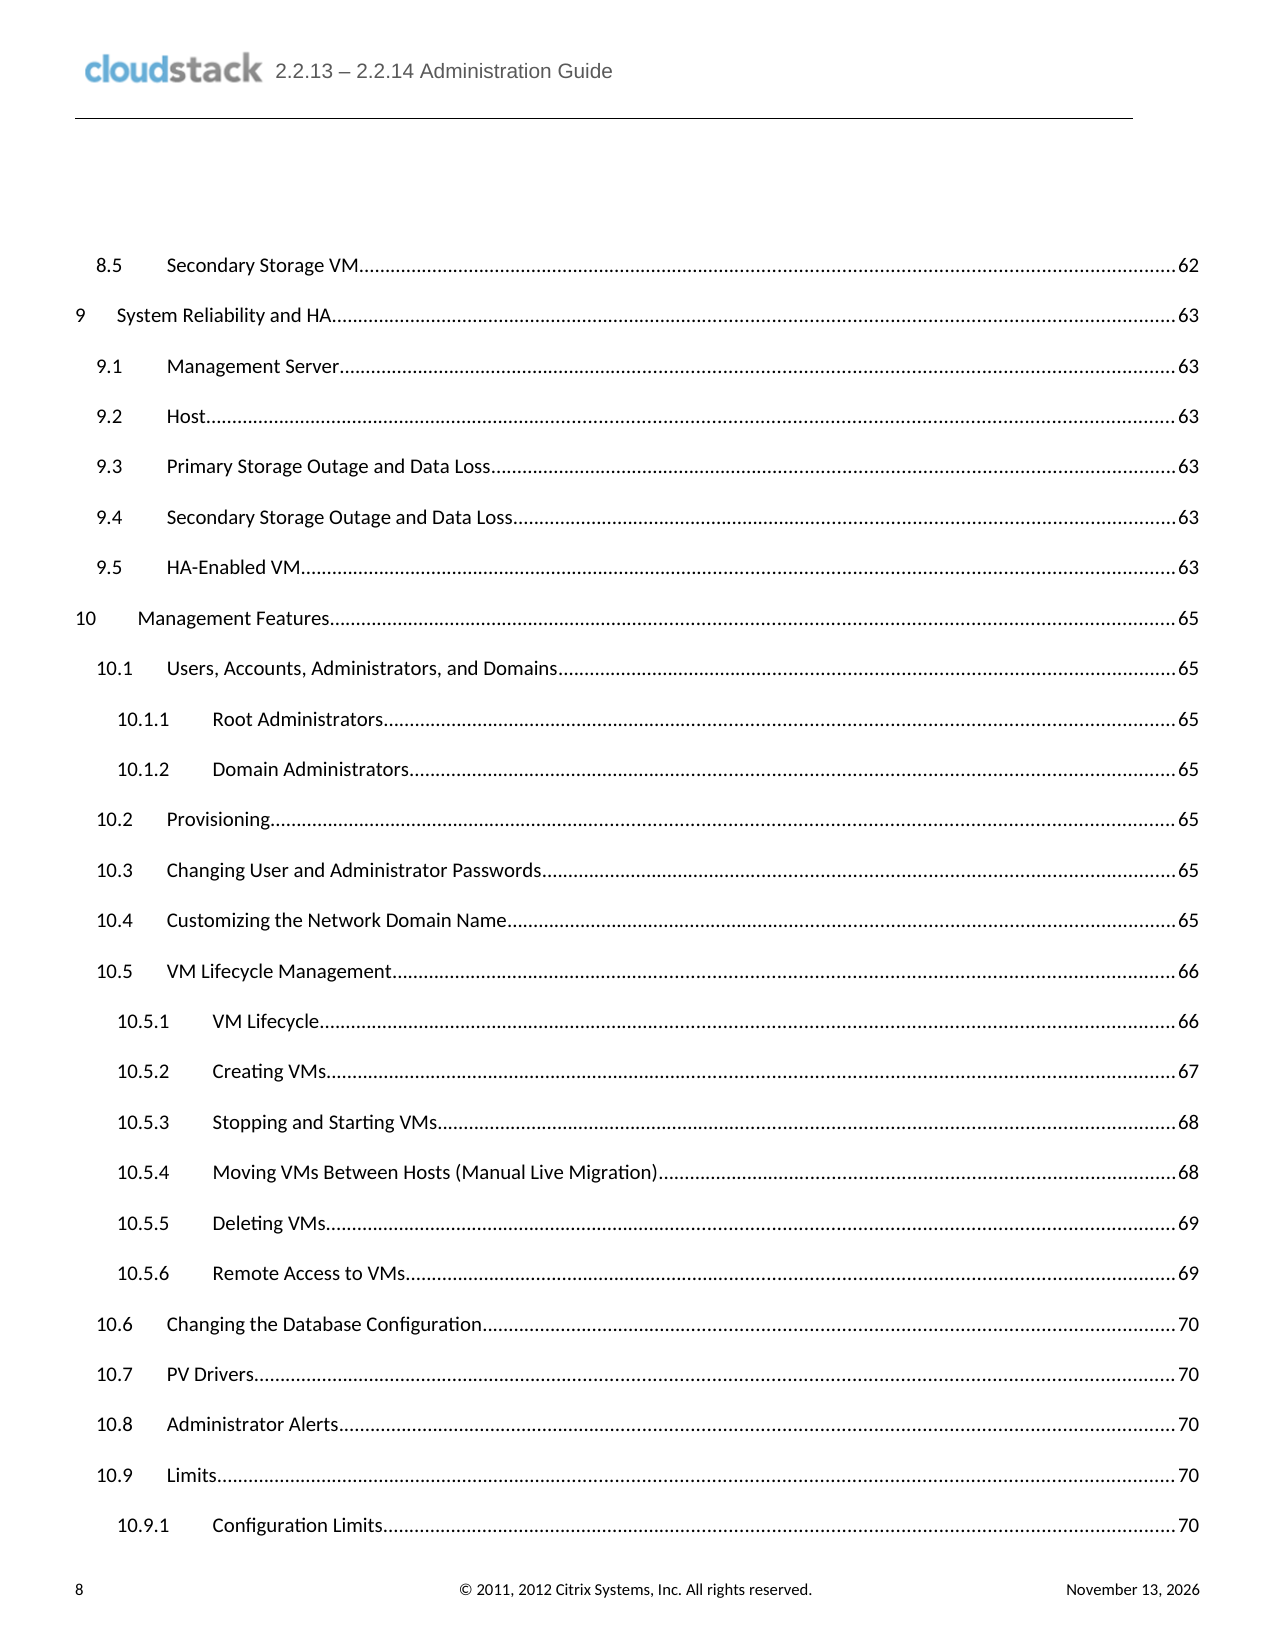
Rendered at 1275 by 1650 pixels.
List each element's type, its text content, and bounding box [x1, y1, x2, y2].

text 10.5.4 Moving VMs Between Hosts (Manual Live Migration) 68 [117, 1159, 1200, 1185]
text 10.9.1 Configuration Limits 70 [117, 1512, 1200, 1538]
text 10 Management Features 65 [75, 605, 1200, 630]
text 10.4 Customizing the Network Domain Name 65 [96, 907, 1200, 933]
picture [75, 44, 276, 95]
text 10.5.5 Deleting VMs 69 [117, 1210, 1200, 1235]
text 9 System Reliability and HA 63 [75, 302, 1200, 328]
text 10.5.1 VM Lifecycle 66 [117, 1008, 1200, 1034]
text 10.9 Limits 70 [96, 1462, 1200, 1487]
text 8.5 Secondary Storage VM 62 [96, 252, 1200, 277]
text 10.5.6 Remote Access to VMs 69 [117, 1260, 1200, 1286]
text 10.5 VM Lifecycle Management 66 [96, 958, 1200, 983]
text 9.1 Management Server 63 [96, 353, 1200, 378]
text 10.3 Changing User and Administrator Passwords 65 [96, 857, 1200, 882]
text 10.1.1 Root Administrators 65 [117, 706, 1200, 731]
text 9.2 Host 63 [96, 403, 1200, 429]
text 10.2 Provisioning 65 [96, 807, 1200, 832]
text 10.6 Changing the Database Configuration 70 [96, 1311, 1200, 1336]
text 10.5.2 Creating VMs 67 [117, 1059, 1200, 1084]
text 10.5.3 Stopping and Starting VMs 68 [117, 1109, 1200, 1134]
text 10.1 Users, Accounts, Administrators, and Domains 65 [96, 655, 1200, 681]
text 9.3 Primary Storage Outage and Data Loss 63 [96, 454, 1200, 479]
text 10.1.2 Domain Administrators 65 [117, 756, 1200, 782]
text 9.5 HA-Enabled VM 63 [96, 554, 1200, 580]
text 10.7 PV Drivers 70 [96, 1361, 1200, 1387]
text 9.4 Secondary Storage Outage and Data Loss 63 [96, 504, 1200, 529]
text 10.8 Administrator Alerts 70 [96, 1412, 1200, 1437]
